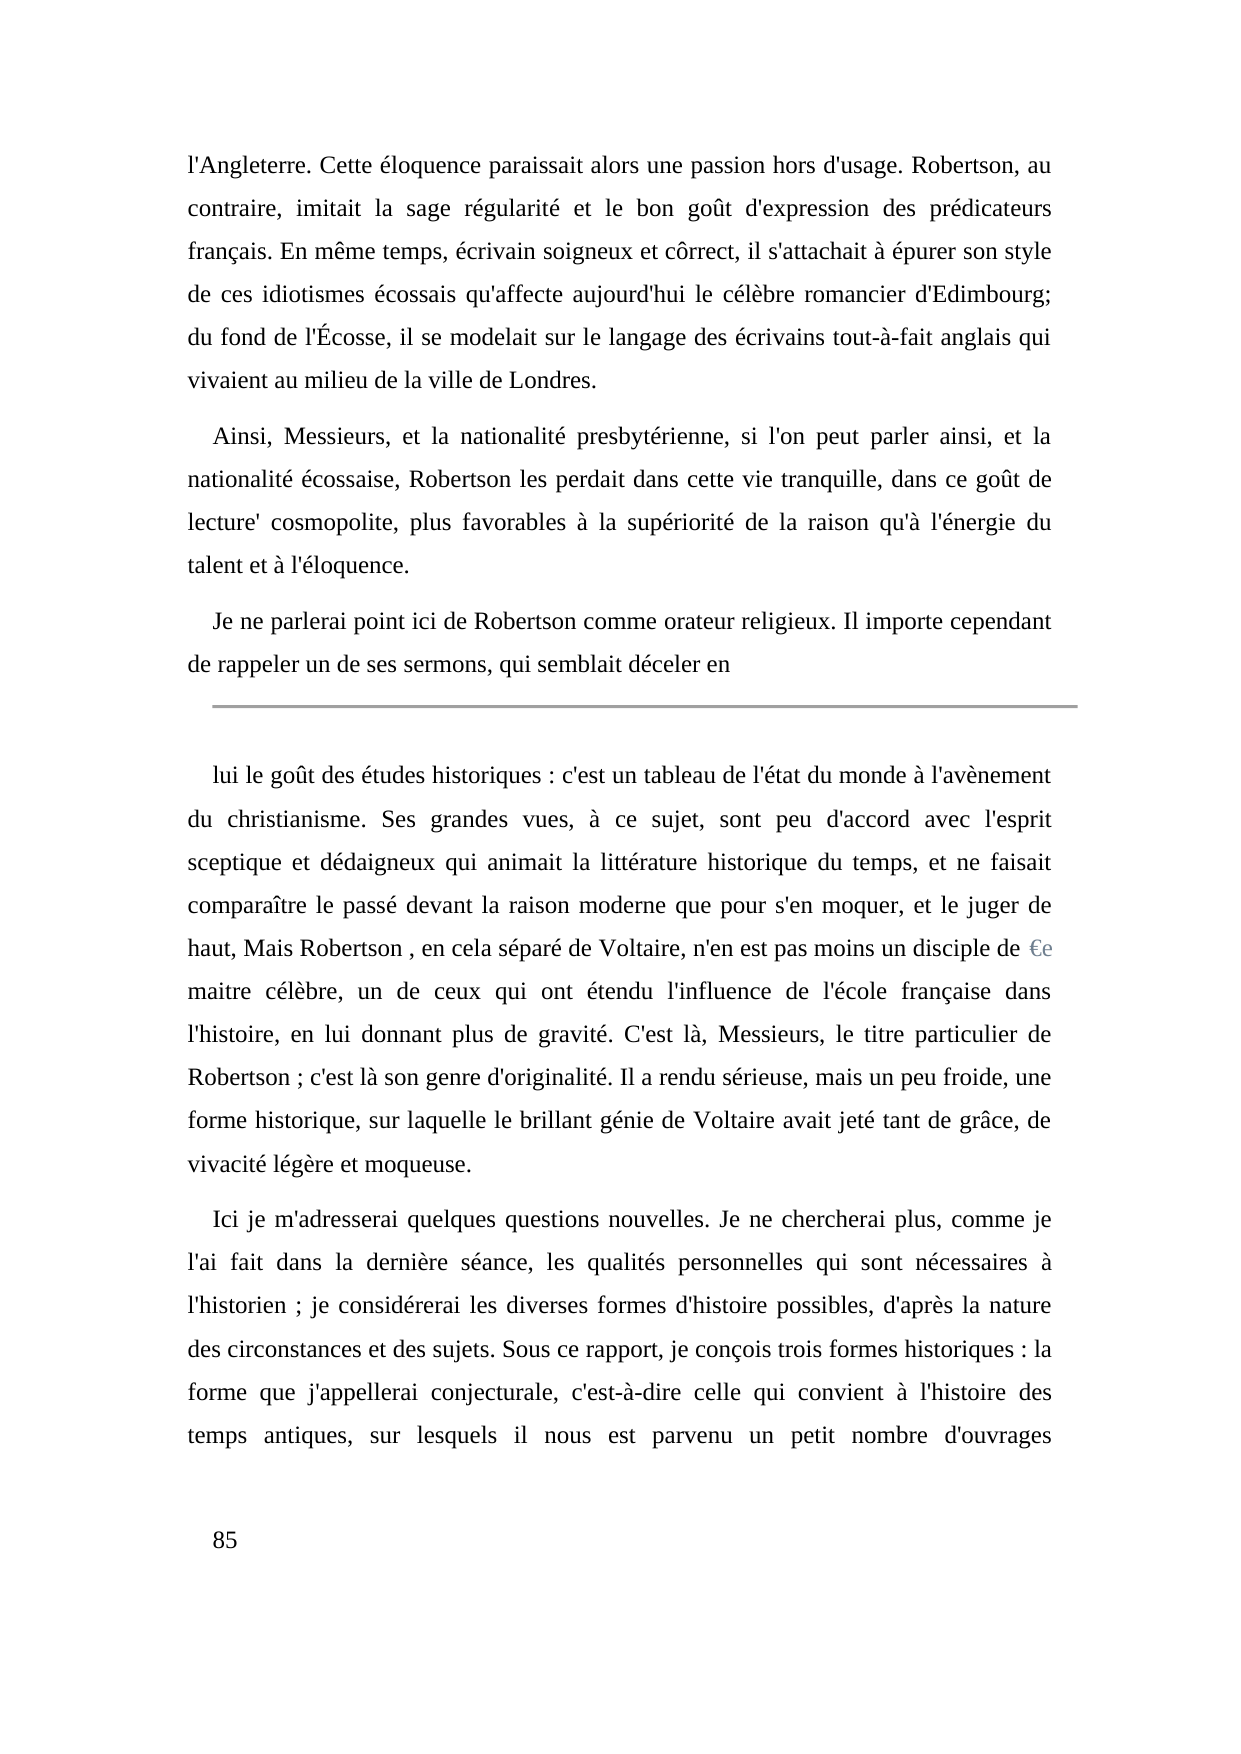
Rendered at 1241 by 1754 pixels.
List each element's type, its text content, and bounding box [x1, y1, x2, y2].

text lui le goût des études historiques : c'est un tableau de l'état du monde à l'avènement du christianisme. Ses grandes vues, à ce sujet, sont peu d'accord avec l'esprit sceptique et dédaigneux qui animait la littérature historique du temps, et ne faisait comparaître le passé devant la raison moderne que pour s'en moquer, et le juger de haut, Mais Robertson , en cela séparé de Voltaire, n'en est pas moins un disciple de €e maitre célèbre, un de ceux qui ont étendu l'influence de l'école française dans l'histoire, en lui donnant plus de gravité. C'est là, Messieurs, le titre particulier de Robertson ; c'est là son genre d'originalité. Il a rendu sérieuse, mais un peu froide, une forme historique, sur laquelle le brillant génie de Voltaire avait jeté tant de grâce, de vivacité légère et moqueuse. [187, 761, 1053, 1177]
text Ainsi, Messieurs, et la nationalité presbytérienne, si l'on peut parler ainsi, et la nationalité écossaise, Robertson les perdait dans cette vie tranquille, dans ce goût de lecture' cosmopolite, plus favorables à la supériorité de la raison qu'à l'énergie du talent et à l'éloquence. [187, 421, 1053, 579]
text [187, 1204, 1053, 1449]
text Je ne parlerai point ici de Robertson comme orateur religieux. Il importe cependant de rappeler un de ses sermons, qui semblait déceler en [187, 606, 1053, 678]
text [187, 150, 1053, 394]
